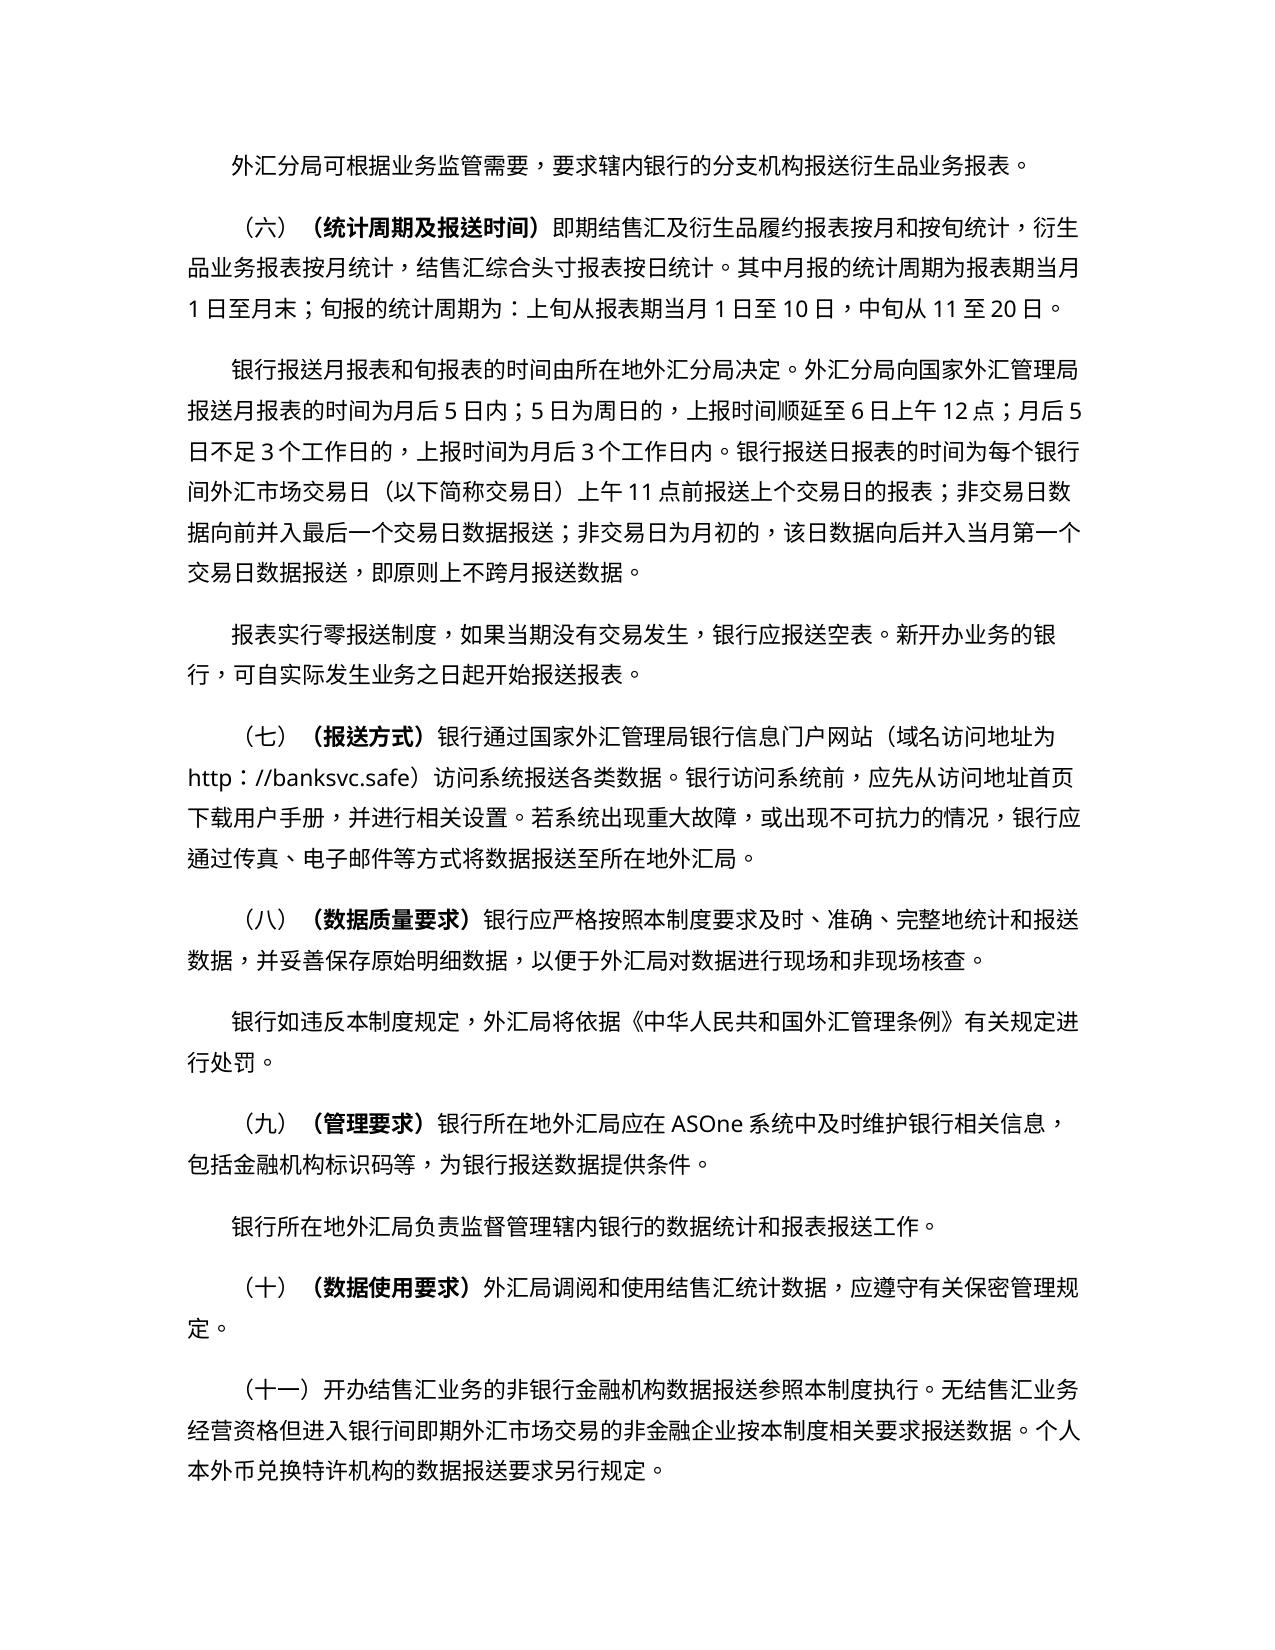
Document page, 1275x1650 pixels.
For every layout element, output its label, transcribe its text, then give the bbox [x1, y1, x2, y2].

text （八）（数据质量要求）银行应严格按照本制度要求及时、准确、完整地统计和报送数据，并妥善保存原始明细数据，以便于外汇局对数据进行现场和非现场核查。 [187, 904, 1087, 976]
text 外汇分局可根据业务监管需要，要求辖内银行的分支机构报送衍生品业务报表。 [187, 150, 1087, 181]
text （七）（报送方式）银行通过国家外汇管理局银行信息门户网站（域名访问地址为http：//banksvc.safe）访问系统报送各类数据。银行访问系统前，应先从访问地址首页下载用户手册，并进行相关设置。若系统出现重大故障，或出现不可抗力的情况，银行应通过传真、电子邮件等方式将数据报送至所在地外汇局。 [187, 721, 1087, 874]
text 银行所在地外汇局负责监督管理辖内银行的数据统计和报表报送工作。 [187, 1210, 1087, 1242]
text 报表实行零报送制度，如果当期没有交易发生，银行应报送空表。新开办业务的银行，可自实际发生业务之日起开始报送报表。 [187, 619, 1087, 691]
text 银行报送月报表和旬报表的时间由所在地外汇分局决定。外汇分局向国家外汇管理局报送月报表的时间为月后5日内；5日为周日的，上报时间顺延至6日上午12点；月后5日不足3个工作日的，上报时间为月后3个工作日内。银行报送日报表的时间为每个银行间外汇市场交易日（以下简称交易日）上午11点前报送上个交易日的报表；非交易日数据向前并入最后一个交易日数据报送；非交易日为月初的，该日数据向后并入当月第一个交易日数据报送，即原则上不跨月报送数据。 [187, 354, 1087, 588]
text （九）（管理要求）银行所在地外汇局应在ASOne系统中及时维护银行相关信息，包括金融机构标识码等，为银行报送数据提供条件。 [187, 1108, 1087, 1180]
text （十）（数据使用要求）外汇局调阅和使用结售汇统计数据，应遵守有关保密管理规定。 [187, 1272, 1087, 1344]
text 银行如违反本制度规定，外汇局将依据《中华人民共和国外汇管理条例》有关规定进行处罚。 [187, 1006, 1087, 1078]
text （十一）开办结售汇业务的非银行金融机构数据报送参照本制度执行。无结售汇业务经营资格但进入银行间即期外汇市场交易的非金融企业按本制度相关要求报送数据。个人本外币兑换特许机构的数据报送要求另行规定。 [187, 1374, 1087, 1486]
text （六）（统计周期及报送时间）即期结售汇及衍生品履约报表按月和按旬统计，衍生品业务报表按月统计，结售汇综合头寸报表按日统计。其中月报的统计周期为报表期当月1日至月末；旬报的统计周期为：上旬从报表期当月1日至10日，中旬从11至20日。 [187, 211, 1087, 324]
